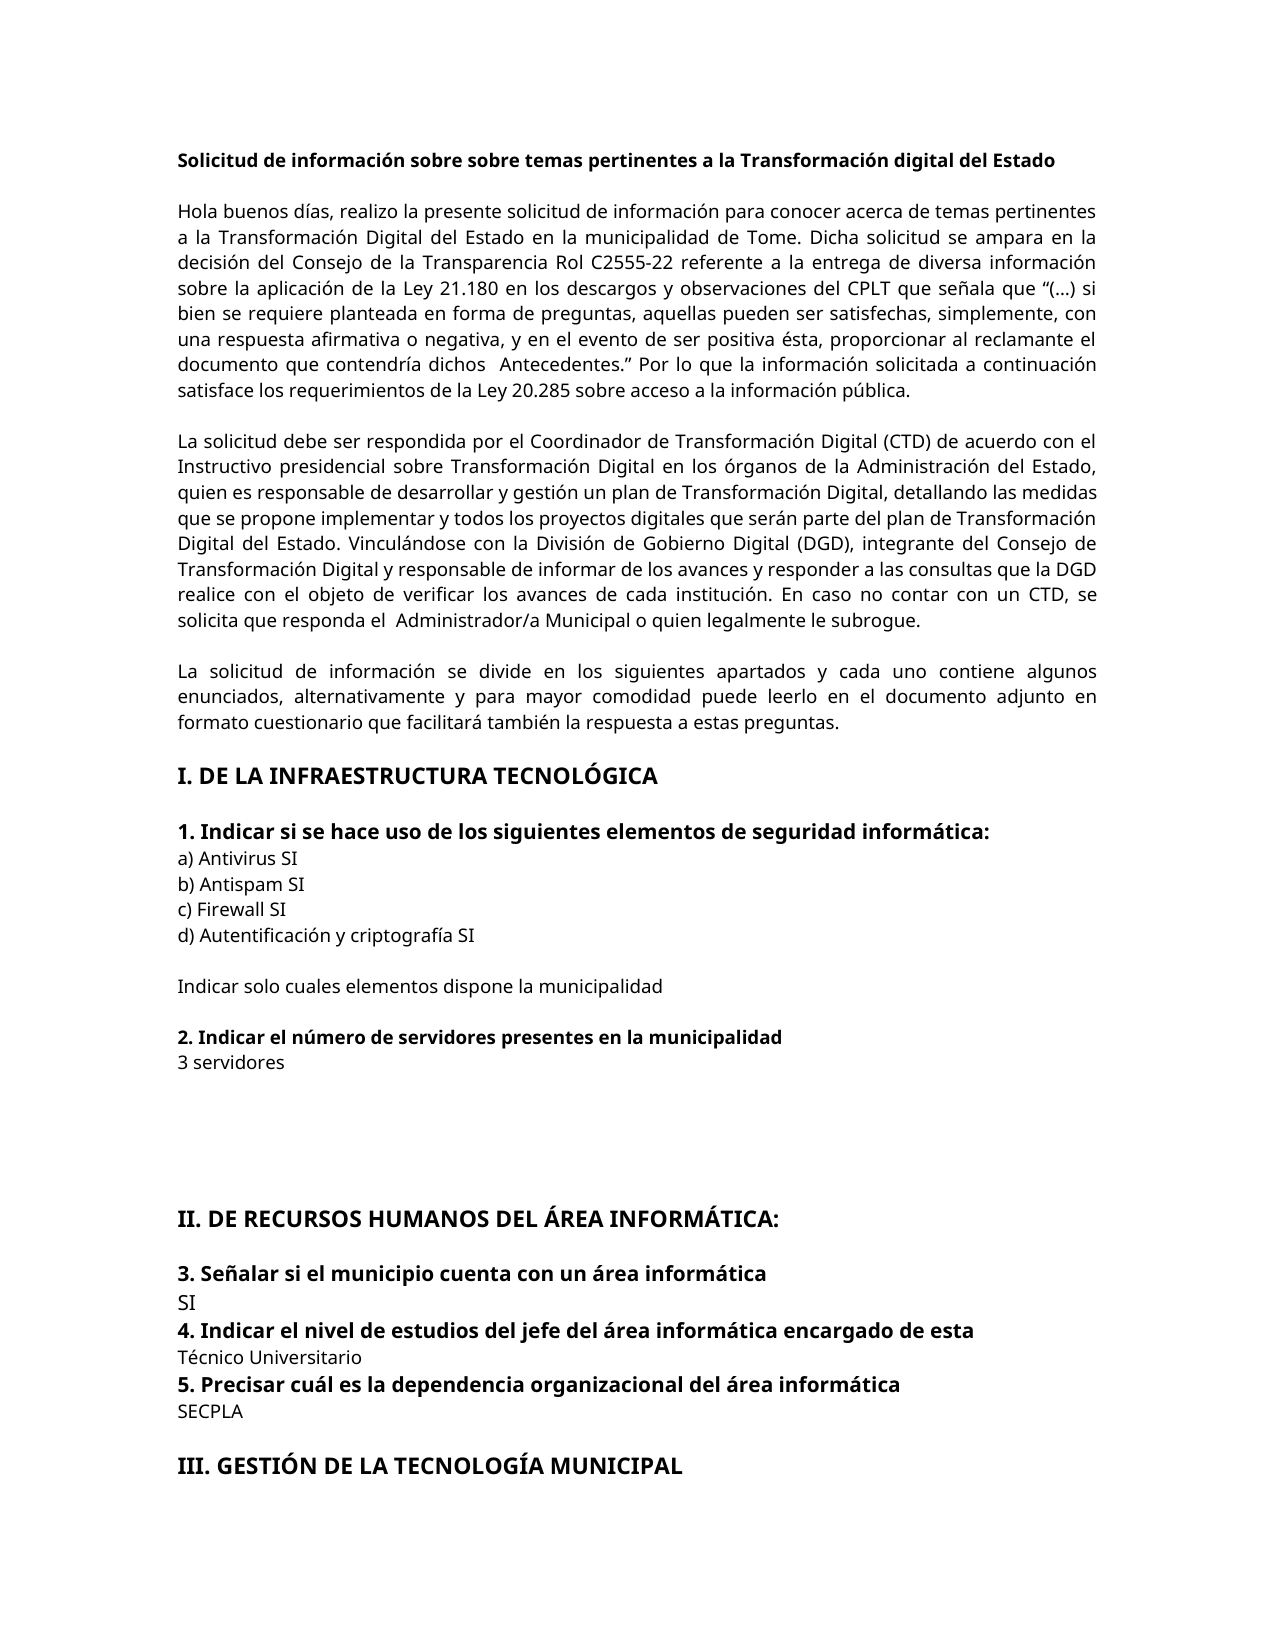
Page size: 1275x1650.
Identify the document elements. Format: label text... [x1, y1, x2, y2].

text 5. Precisar cuál es la dependencia organizacional del área informática [177, 1370, 1098, 1399]
text La solicitud debe ser respondida por el Coordinador de Transformación Digital (CTD) de acuerdo con el Instructivo presidencial sobre Transformación Digital en los órganos de la Administración del Estado, quien es responsable de desarrollar y gestión un plan de Transformación Digital, detallando las medidas que se propone implementar y todos los proyectos digitales que serán parte del plan de Transformación Digital del Estado. Vinculándose con la División de Gobierno Digital (DGD), integrante del Consejo de Transformación Digital y responsable de informar de los avances y responder a las consultas que la DGD realice con el objeto de verificar los avances de cada institución. En caso no contar con un CTD, se solicita que responda el Administrador/a Municipal o quien legalmente le subrogue. [177, 428, 1098, 632]
text II. DE RECURSOS HUMANOS DEL ÁREA INFORMÁTICA: [177, 1203, 1098, 1234]
text Hola buenos días, realizo la presente solicitud de información para conocer acerca de temas pertinentes a la Transformación Digital del Estado en la municipalidad de Tome. Dicha solicitud se ampara en la decisión del Consejo de la Transparencia Rol C2555-22 referente a la entrega de diversa información sobre la aplicación de la Ley 21.180 en los descargos y observaciones del CPLT que señala que “(…) si bien se requiere planteada en forma de preguntas, aquellas pueden ser satisfechas, simplemente, con una respuesta afirmativa o negativa, y en el evento de ser positiva ésta, proporcionar al reclamante el documento que contendría dichos Antecedentes.” Por lo que la información solicitada a continuación satisface los requerimientos de la Ley 20.285 sobre acceso a la información pública. [177, 199, 1098, 403]
text I. DE LA INFRAESTRUCTURA TECNOLÓGICA [177, 760, 1098, 791]
text SI [177, 1288, 1098, 1316]
text Técnico Universitario [177, 1345, 1098, 1370]
text 3. Señalar si el municipio cuenta con un área informática [177, 1259, 1098, 1288]
text 3 servidores [177, 1049, 1098, 1075]
text La solicitud de información se divide en los siguientes apartados y cada uno contiene algunos enunciados, alternativamente y para mayor comodidad puede leerlo en el documento adjunto en formato cuestionario que facilitará también la respuesta a estas preguntas. [177, 658, 1098, 734]
text 4. Indicar el nivel de estudios del jefe del área informática encargado de esta [177, 1316, 1098, 1345]
text 2. Indicar el número de servidores presentes en la municipalidad [177, 1024, 1098, 1049]
text c) Firewall SI [177, 896, 1098, 922]
text d) Autentificación y criptografía SI [177, 922, 1098, 947]
text Solicitud de información sobre sobre temas pertinentes a la Transformación digital del Estado [177, 148, 1098, 173]
text 1. Indicar si se hace uso de los siguientes elementos de seguridad informática: [177, 817, 1098, 845]
text b) Antispam SI [177, 871, 1098, 896]
text III. GESTIÓN DE LA TECNOLOGÍA MUNICIPAL [177, 1450, 1098, 1481]
text SECPLA [177, 1399, 1098, 1424]
text a) Antivirus SI [177, 845, 1098, 871]
text Indicar solo cuales elementos dispone la municipalidad [177, 973, 1098, 998]
